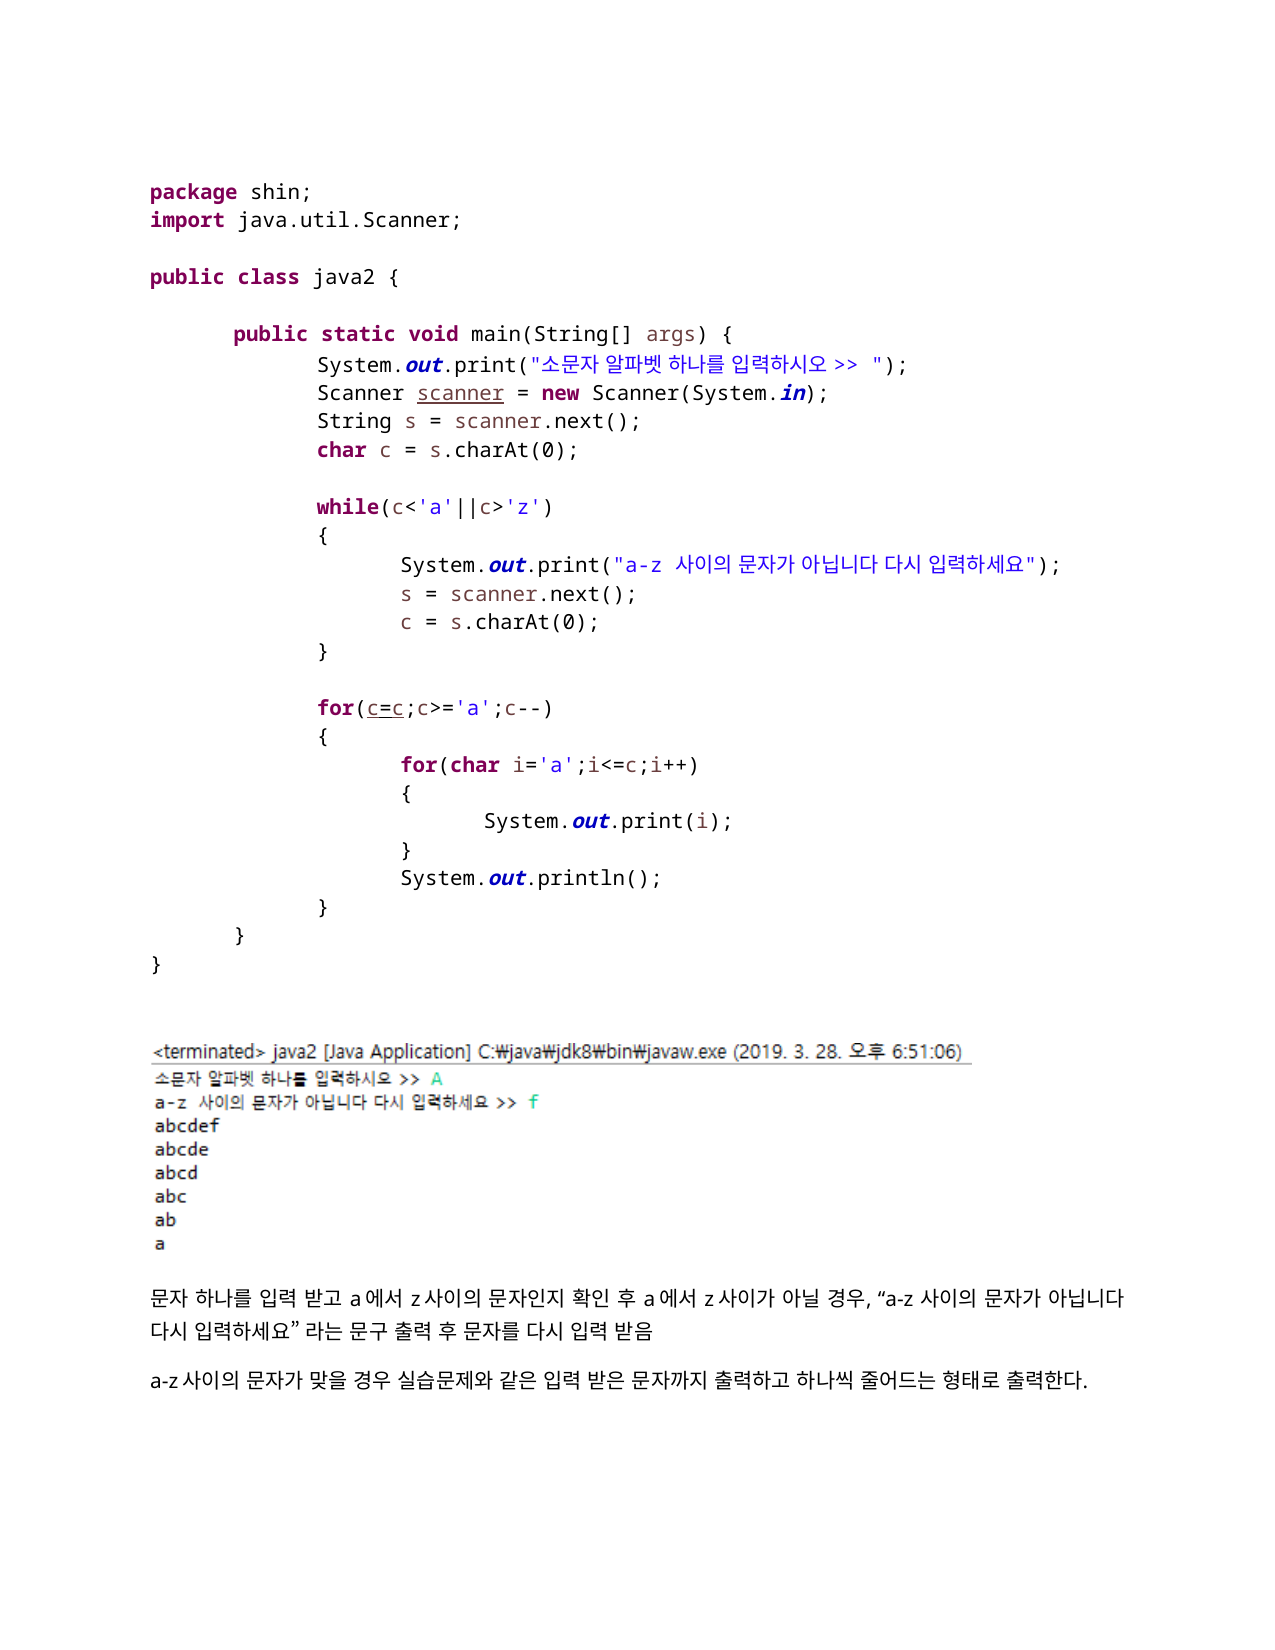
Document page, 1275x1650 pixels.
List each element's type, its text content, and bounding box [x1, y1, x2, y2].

text { [150, 778, 1125, 807]
text a-z사이의 문자가 맞을 경우 실습문제와 같은 입력 받은 문자까지 출력하고 하나씩 줄어드는 형태로 출력한다. [150, 1364, 1125, 1395]
text package shin; [150, 177, 1125, 206]
text { [150, 520, 1125, 549]
text 문자 하나를 입력 받고 a에서 z사이의 문자인지 확인 후 a에서 z사이가 아닐 경우, “a-z 사이의 문자가 아닙니다 다시 입력하세요” 라는 문구 출력 후 문자를 다시 입력 받음 [150, 1282, 1125, 1345]
text public static void main(String[] args) { [150, 319, 1125, 348]
text System.out.print(i); [150, 807, 1125, 835]
text for(char i='a';i<=c;i++) [150, 750, 1125, 778]
text System.out.println(); [150, 863, 1125, 892]
text while(c<'a'||c>'z') [150, 492, 1125, 520]
text String s = scanner.next(); [150, 407, 1125, 435]
text char c = s.charAt(0); [150, 435, 1125, 463]
text } [150, 835, 1125, 863]
text import java.util.Scanner; [150, 206, 1125, 234]
picture [150, 1043, 972, 1264]
text c = s.charAt(0); [150, 607, 1125, 636]
text System.out.print("소문자 알파벳 하나를 입력하시오 >> "); [150, 348, 1125, 378]
text { [150, 721, 1125, 750]
text public class java2 { [150, 262, 1125, 291]
text System.out.print("a-z 사이의 문자가 아닙니다 다시 입력하세요"); [150, 549, 1125, 579]
text } [150, 920, 1125, 949]
text for(c=c;c>='a';c--) [150, 693, 1125, 721]
text } [150, 892, 1125, 920]
text Scanner scanner = new Scanner(System.in); [150, 378, 1125, 407]
text s = scanner.next(); [150, 579, 1125, 607]
text } [150, 949, 1125, 977]
text } [150, 636, 1125, 664]
